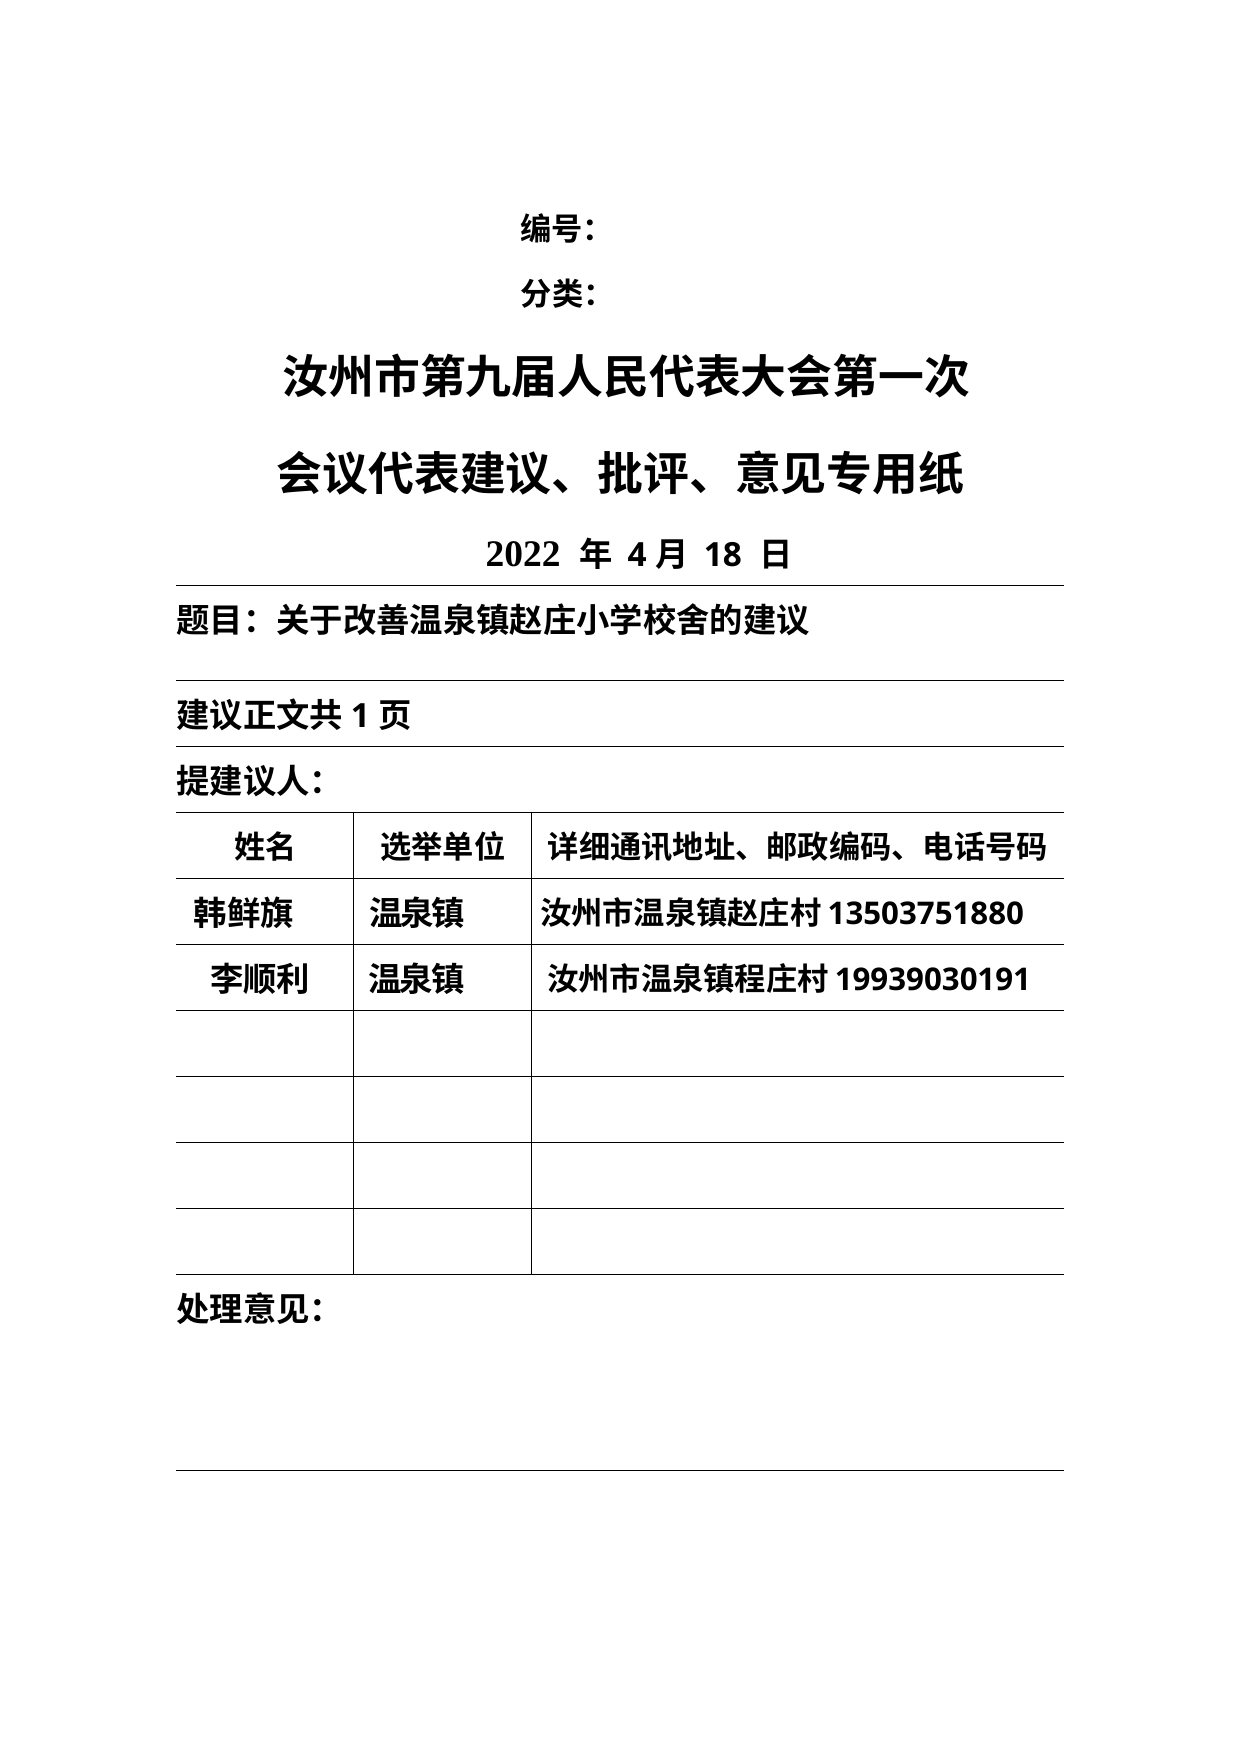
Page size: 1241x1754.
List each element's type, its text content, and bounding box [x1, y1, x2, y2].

text 分类： [187, 259, 1053, 324]
table_cell 详细通讯地址、邮政编码、电话号码 [532, 813, 1064, 878]
table_cell 温泉镇 [354, 945, 531, 1010]
table_cell 温泉镇 [354, 879, 531, 944]
table_cell [532, 1011, 1064, 1076]
table_cell 韩鲜旗 [176, 879, 353, 944]
table_cell [532, 1077, 1064, 1142]
table_cell [176, 1143, 353, 1208]
table_cell 提建议人： [176, 747, 1064, 812]
table_cell [176, 1077, 353, 1142]
table_cell [354, 1077, 531, 1142]
table_cell [176, 1209, 353, 1274]
table_cell 汝州市温泉镇赵庄村13503751880 [532, 879, 1064, 944]
text 2022 年 4 月 18 日 [187, 519, 1053, 584]
table_cell 选举单位 [354, 813, 531, 878]
table_cell [354, 1143, 531, 1208]
text 编号： [187, 194, 1053, 259]
table_cell [176, 1011, 353, 1076]
text 汝州市第九届人民代表大会第一次 [187, 324, 1053, 422]
table_cell [532, 1143, 1064, 1208]
table_cell [354, 1209, 531, 1274]
table_cell 建议正文共 1 页 [176, 681, 1064, 746]
table_cell 汝州市温泉镇程庄村19939030191 [532, 945, 1064, 1010]
table_cell 李顺利 [176, 945, 353, 1010]
text 会议代表建议、批评、意见专用纸 [187, 422, 1053, 519]
table_cell [354, 1011, 531, 1076]
table_cell 姓名 [176, 813, 353, 878]
table_cell 处理意见： [176, 1275, 1064, 1470]
table_cell [532, 1209, 1064, 1274]
table_header 题目：关于改善温泉镇赵庄小学校舍的建议 [176, 586, 1064, 679]
